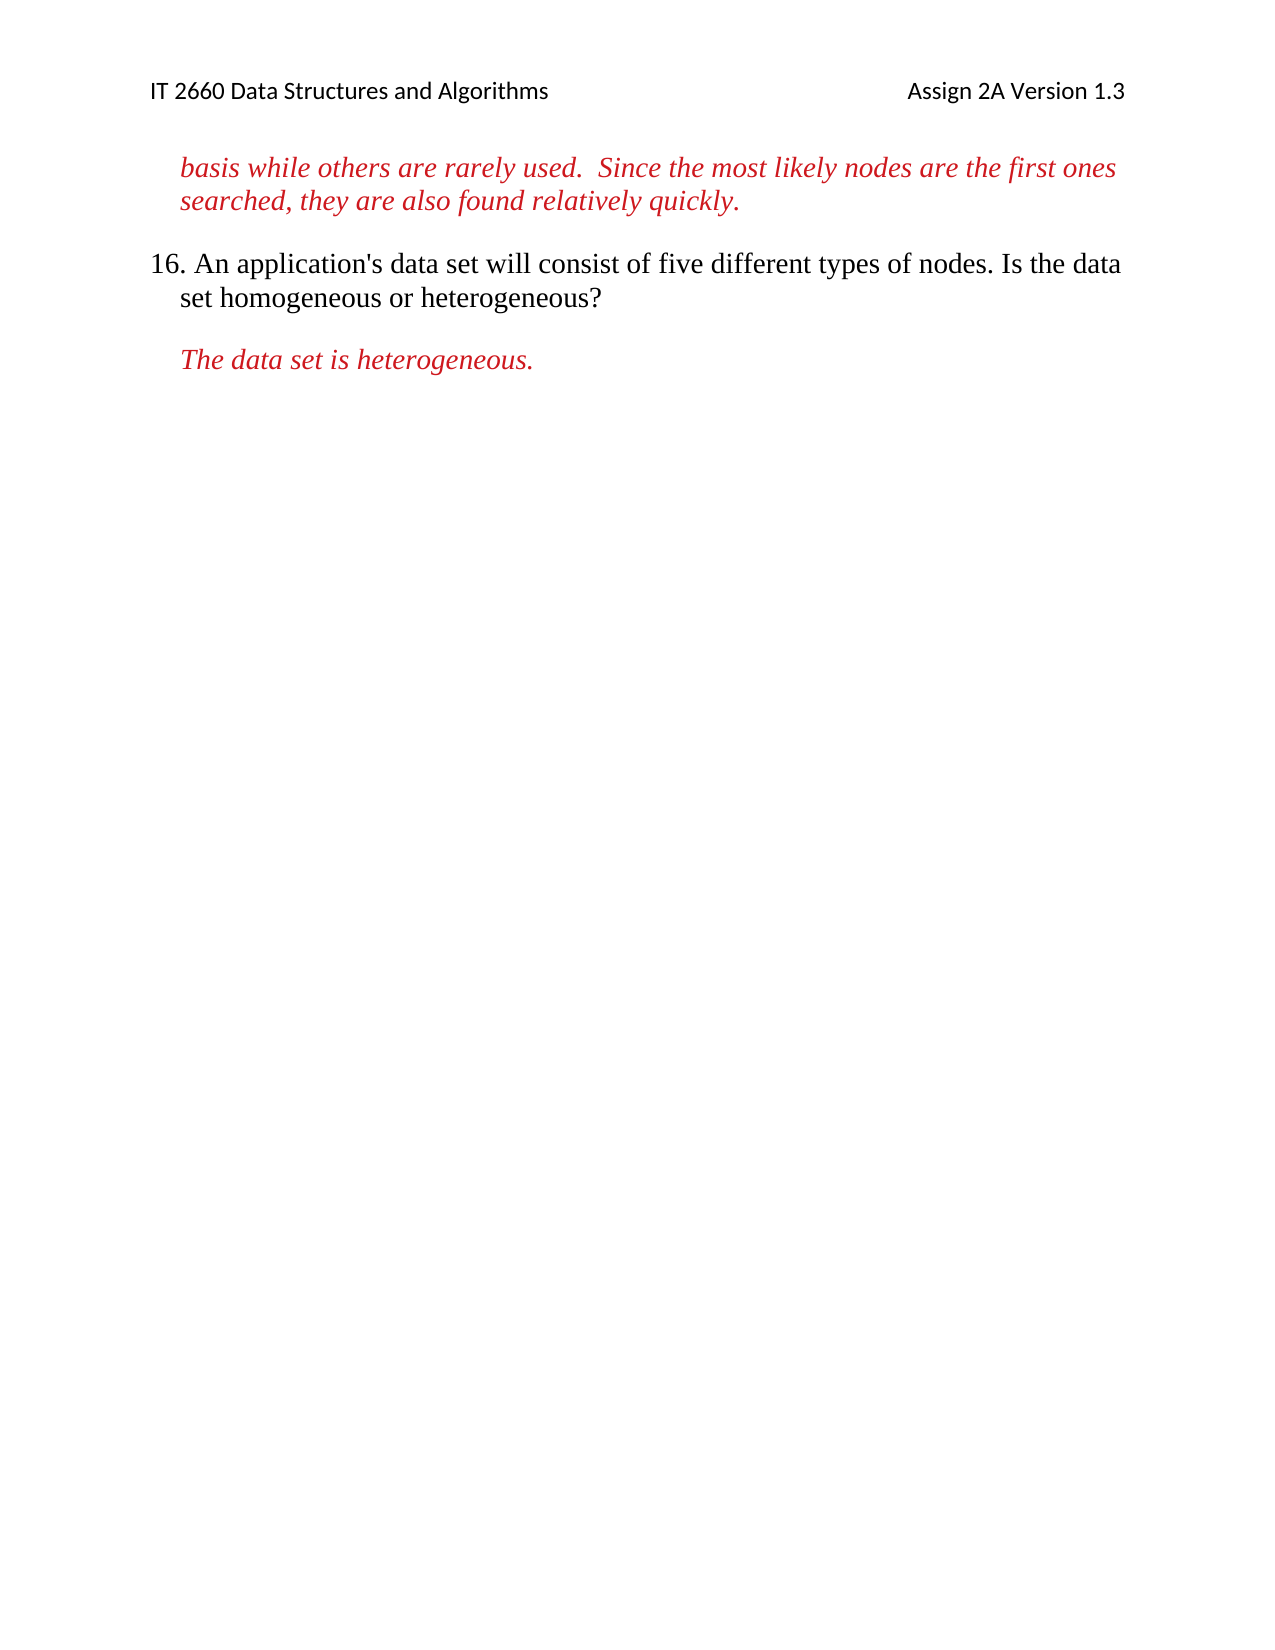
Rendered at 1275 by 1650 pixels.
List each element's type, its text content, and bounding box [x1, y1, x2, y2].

text 16. An application's data set will consist of five different types of nodes. Is the data set homogeneous or heterogeneous? [150, 246, 1125, 313]
text The data set is heterogeneous. [150, 342, 1125, 376]
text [150, 150, 1125, 217]
